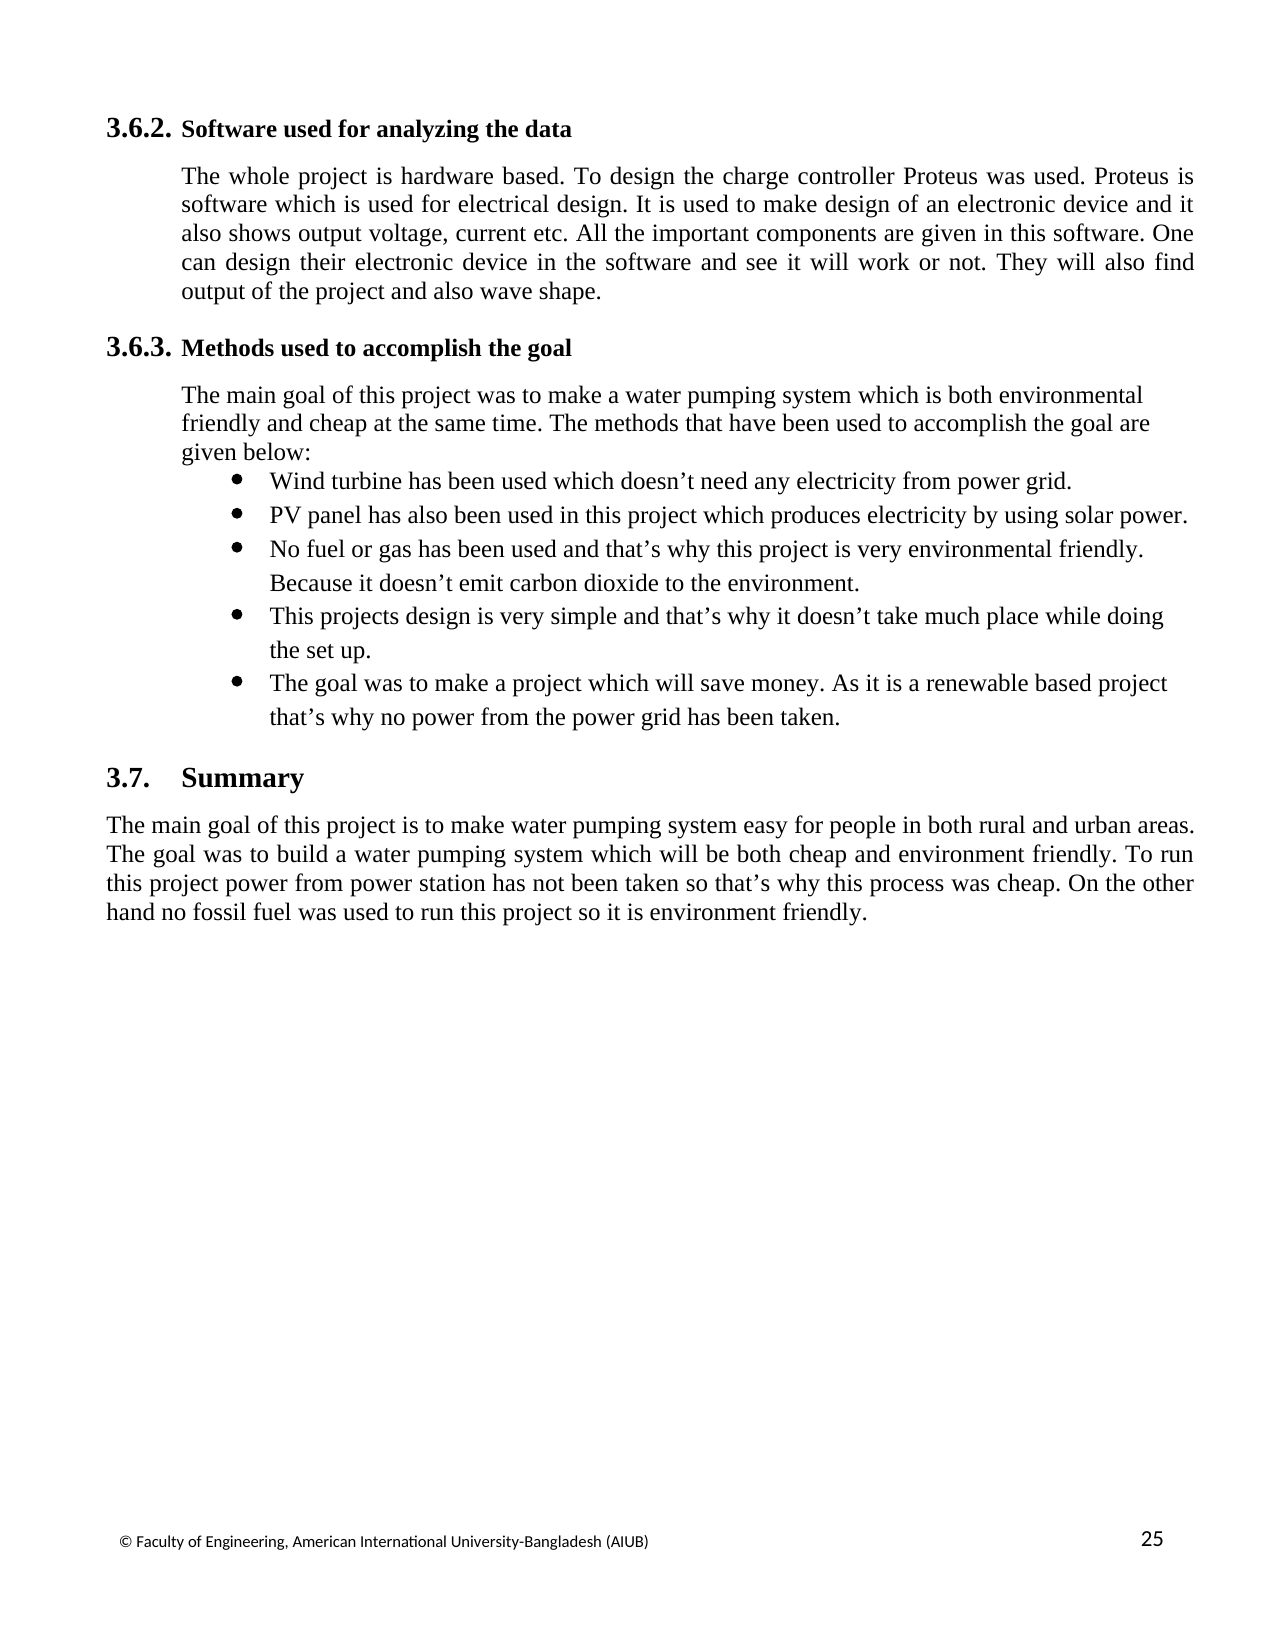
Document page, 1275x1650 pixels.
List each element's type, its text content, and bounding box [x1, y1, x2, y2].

list No fuel or gas has been used and that’s why this project is very environmental friendly. Because it doesn’t emit carbon dioxide to the environment. [232, 534, 1196, 597]
list This projects design is very simple and that’s why it doesn’t take much place while doing the set up. [232, 601, 1196, 664]
text The whole project is hardware based. To design the charge controller Proteus was used. Proteus is software which is used for electrical design. It is used to make design of an electronic device and it also shows output voltage, current etc. All the important components are given in this software. One can design their electronic device in the software and see it will work or not. They will also find output of the project and also wave shape. [181, 161, 1196, 304]
text The main goal of this project is to make water pumping system easy for people in both rural and urban areas. The goal was to build a water pumping system which will be both cheap and environment friendly. To run this project power from power station has not been taken so that’s why this process was cheap. On the other hand no fossil fuel was used to run this project so it is environment friendly. [106, 810, 1196, 925]
list Summary [106, 760, 1196, 794]
list The goal was to make a project which will save money. As it is a renewable based project that’s why no power from the power grid has been taken. [232, 668, 1196, 731]
list Wind turbine has been used which doesn’t need any electricity from power grid. [232, 466, 1196, 496]
list Methods used to accomplish the goal [106, 329, 1196, 363]
list PV panel has also been used in this project which produces electricity by using solar power. [232, 500, 1196, 530]
list Software used for analyzing the data [106, 110, 1196, 144]
text The main goal of this project was to make a water pumping system which is both environmental friendly and cheap at the same time. The methods that have been used to accomplish the goal are given below: [181, 380, 1196, 466]
